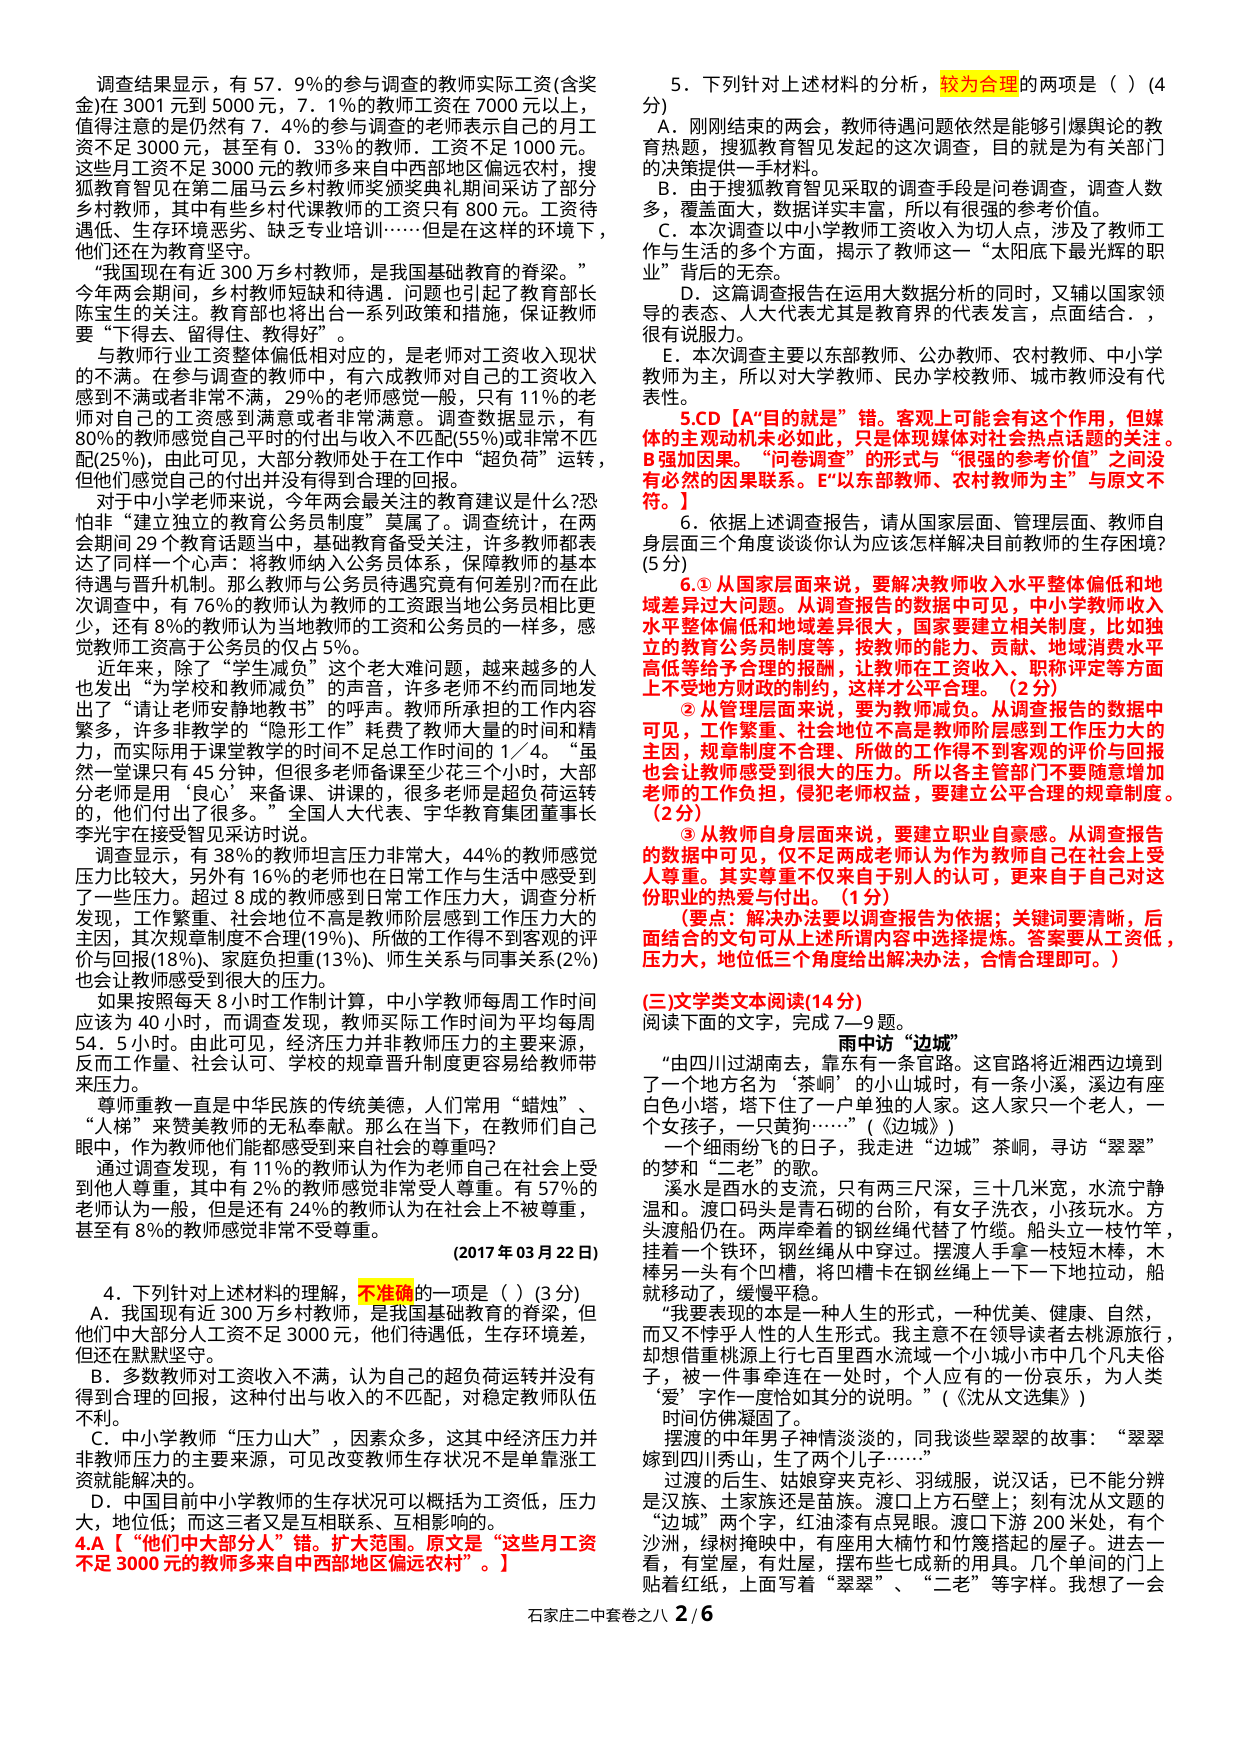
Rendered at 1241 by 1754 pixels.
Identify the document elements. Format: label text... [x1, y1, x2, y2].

text 调查显示，有38％的教师坦言压力非常大，44％的教师感觉压力比较大，另外有16％的老师也在日常工作与生活中感受到了一些压力。超过8成的教师感到日常工作压力大，调查分析发现，工作繁重、社会地位不高是教师阶层感到工作压力大的主因，其次规章制度不合理(19％)、所做的工作得不到客观的评价与回报(18％)、家庭负担重(13％)、师生关系与同事关系(2％)也会让教师感受到很大的压力。 [75, 846, 598, 992]
text ③从教师自身层面来说，要建立职业自豪感。从调查报告的数据中可见，仅不足两成老师认为作为教师自己在社会上受人尊重。其实尊重不仅来自于别人的认可，更来自于自己对这份职业的热爱与付出。（1分） [642, 825, 1165, 908]
text A．刚刚结束的两会，教师待遇问题依然是能够引爆舆论的教育热题，搜狐教育智见发起的这次调查，目的就是为有关部门的决策提供一手材料。 [642, 117, 1165, 179]
text 对于中小学老师来说，今年两会最关注的教育建议是什么?恐怕非“建立独立的教育公务员制度”莫属了。调查统计，在两会期间29个教育话题当中，基础教育备受关注，许多教师都表达了同样一个心声：将教师纳入公务员体系，保障教师的基本待遇与晋升机制。那么教师与公务员待遇究竟有何差别?而在此次调查中，有76％的教师认为教师的工资跟当地公务员相比更少，还有8％的教师认为当地教师的工资和公务员的一样多，感觉教师工资高于公务员的仅占5％。 [75, 492, 598, 658]
text (三)文学类文本阅读(14分) [642, 992, 1165, 1012]
text 调查结果显示，有57．9％的参与调查的教师实际工资(含奖金)在3001元到5000元，7．1％的教师工资在7000元以上，值得注意的是仍然有7．4％的参与调查的老师表示自己的月工资不足3000元，甚至有0．33％的教师．工资不足1000元。这些月工资不足3000元的教师多来自中西部地区偏远农村，搜狐教育智见在第二届马云乡村教师奖颁奖典礼期间采访了部分乡村教师，其中有些乡村代课教师的工资只有800元。工资待遇低、生存环境恶劣、缺乏专业培训……但是在这样的环境下，他们还在为教育坚守。 [75, 75, 598, 262]
text 时间仿佛凝固了。 [642, 1408, 1165, 1429]
text 雨中访“边城” [642, 1033, 1165, 1054]
text A．我国现有近300万乡村教师，是我国基础教育的脊梁，但他们中大部分人工资不足3000元，他们待遇低，生存环境差，但还在默默坚守。 [75, 1304, 598, 1367]
text 阅读下面的文字，完成7—9题。 [642, 1012, 1165, 1033]
text B．多数教师对工资收入不满，认为自己的超负荷运转并没有得到合理的回报，这种付出与收入的不匹配，对稳定教师队伍不利。 [75, 1367, 598, 1429]
text D．中国目前中小学教师的生存状况可以概括为工资低，压力大，地位低；而这三者又是互相联系、互相影响的。 [75, 1492, 598, 1533]
text 4．下列针对上述材料的理解，不准确的一项是（ ）(3分) [414, 1283, 598, 1304]
text “我要表现的本是一种人生的形式，一种优美、健康、自然，而又不悖乎人性的人生形式。我主意不在领导读者去桃源旅行，却想借重桃源上行七百里酉水流域一个小城小市中几个凡夫俗子，被一件事牵连在一处时，个人应有的一份哀乐，为人类‘爱’字作一度恰如其分的说明。”(《沈从文选集》) [642, 1304, 1165, 1408]
text ②从管理层面来说，要为教师减负。从调查报告的数据中可见，工作繁重、社会地位不高是教师阶层感到工作压力大的主因，规章制度不合理、所做的工作得不到客观的评价与回报也会让教师感受到很大的压力。所以各主管部门不要随意增加老师的工作负担，侵犯老师权益，要建立公平合理的规章制度。（2分） [642, 700, 1165, 825]
text 近年来，除了“学生减负”这个老大难问题，越来越多的人也发出“为学校和教师减负”的声音，许多老师不约而同地发出了“请让老师安静地教书”的呼声。教师所承担的工作内容繁多，许多非教学的“隐形工作”耗费了教师大量的时间和精力，而实际用于课堂教学的时间不足总工作时间的1／4。“虽然一堂课只有45分钟，但很多老师备课至少花三个小时，大部分老师是用‘良心’来备课、讲课的，很多老师是超负荷运转的，他们付出了很多。”全国人大代表、宇华教育集团董事长李光宇在接受智见采访时说。 [75, 658, 598, 846]
text “由四川过湖南去，靠东有一条官路。这官路将近湘西边境到了一个地方名为‘茶峒’的小山城时，有一条小溪，溪边有座白色小塔，塔下住了一户单独的人家。这人家只一个老人，一个女孩子，一只黄狗……”(《边城》) [642, 1054, 1165, 1137]
text 如果按照每天8小时工作制计算，中小学教师每周工作时间应该为40小时，而调查发现，教师买际工作时间为平均每周54．5小时。由此可见，经济压力并非教师压力的主要来源，反而工作量、社会认可、学校的规章晋升制度更容易给教师带来压力。 [75, 992, 598, 1096]
text C．本次调查以中小学教师工资收入为切人点，涉及了教师工作与生活的多个方面，揭示了教师这一“太阳底下最光辉的职业”背后的无奈。 [642, 221, 1165, 283]
text 通过调查发现，有11％的教师认为作为老师自己在社会上受到他人尊重，其中有2％的教师感觉非常受人尊重。有57％的老师认为一般，但是还有24％的教师认为在社会上不被尊重，甚至有8％的教师感觉非常不受尊重。 [75, 1158, 598, 1242]
text 6.①从国家层面来说，要解决教师收入水平整体偏低和地域差异过大问题。从调查报告的数据中可见，中小学教师收入水平整体偏低和地域差异很大，国家要建立相关制度，比如独立的教育公务员制度等，按教师的能力、贡献、地域消费水平高低等给予合理的报酬，让教师在工资收入、职称评定等方面上不受地方财政的制约，这样才公平合理。（2分） [642, 575, 1165, 700]
text (2017年03月22日) [75, 1242, 598, 1262]
text D．这篇调查报告在运用大数据分析的同时，又辅以国家领导的表态、人大代表尤其是教育界的代表发言，点面结合．，很有说服力。 [642, 283, 1165, 346]
text E．本次调查主要以东部教师、公办教师、农村教师、中小学教师为主，所以对大学教师、民办学校教师、城市教师没有代表性。 [642, 346, 1165, 408]
text 6．依据上述调查报告，请从国家层面、管理层面、教师自身层面三个角度谈谈你认为应该怎样解决目前教师的生存困境?(5分) [642, 512, 1165, 575]
text 4.A【“他们中大部分人”错。扩大范围。原文是“这些月工资不足3000元的教师多来自中西部地区偏远农村”。】 [75, 1533, 598, 1575]
text “我国现在有近300万乡村教师，是我国基础教育的脊梁。”今年两会期间，乡村教师短缺和待遇．问题也引起了教育部长陈宝生的关注。教育部也将出台一系列政策和措施，保证教师要“下得去、留得住、教得好”。 [75, 262, 598, 346]
text 4．下列针对上述材料的理解，不准确的一项是（ ）(3分) [75, 1283, 358, 1304]
text 溪水是酉水的支流，只有两三尺深，三十几米宽，水流宁静温和。渡口码头是青石砌的台阶，有女子洗衣，小孩玩水。方头渡船仍在。两岸牵着的钢丝绳代替了竹缆。船头立一枝竹竿，挂着一个铁环，钢丝绳从中穿过。摆渡人手拿一枝短木棒，木棒另一头有个凹槽，将凹槽卡在钢丝绳上一下一下地拉动，船就移动了，缓慢平稳。 [642, 1179, 1165, 1304]
text 摆渡的中年男子神情淡淡的，同我谈些翠翠的故事：“翠翠嫁到四川秀山，生了两个儿子……” [642, 1429, 1165, 1471]
text 5.CD【A“目的就是”错。客观上可能会有这个作用，但媒体的主观动机未必如此，只是体现媒体对社会热点话题的关注。B强加因果。“问卷调查”的形式与“很强的参考价值”之间没有必然的因果联系。E“以东部教师、农村教师为主”与原文不符。】 [642, 408, 1165, 512]
text 尊师重教一直是中华民族的传统美德，人们常用“蜡烛”、“人梯”来赞美教师的无私奉献。那么在当下，在教师们自己眼中，作为教师他们能都感受到来自社会的尊重吗? [75, 1096, 598, 1158]
text 与教师行业工资整体偏低相对应的，是老师对工资收入现状的不满。在参与调查的教师中，有六成教师对自己的工资收入感到不满或者非常不满，29％的老师感觉一般，只有11％的老师对自己的工资感到满意或者非常满意。调查数据显示，有80％的教师感觉自己平时的付出与收入不匹配(55％)或非常不匹配(25％)，由此可见，大部分教师处于在工作中“超负荷”运转，但他们感觉自己的付出并没有得到合理的回报。 [75, 346, 598, 492]
text C．中小学教师“压力山大”，因素众多，这其中经济压力并非教师压力的主要来源，可见改变教师生存状况不是单靠涨工资就能解决的。 [75, 1429, 598, 1492]
text 5．下列针对上述材料的分析，较为合理的两项是（ ）(4分) [642, 75, 1165, 117]
text （要点：解决办法要以调查报告为依据；关键词要清晰，后面结合的文句可从上述所谓内容中选择提炼。答案要从工资低，压力大，地位低三个角度给出解决办法，合情合理即可。） [642, 908, 1165, 971]
text B．由于搜狐教育智见采取的调查手段是问卷调查，调查人数多，覆盖面大，数据详实丰富，所以有很强的参考价值。 [642, 179, 1165, 221]
text 一个细雨纷飞的日子，我走进“边城”茶峒，寻访“翠翠”的梦和“二老”的歌。 [642, 1137, 1165, 1179]
